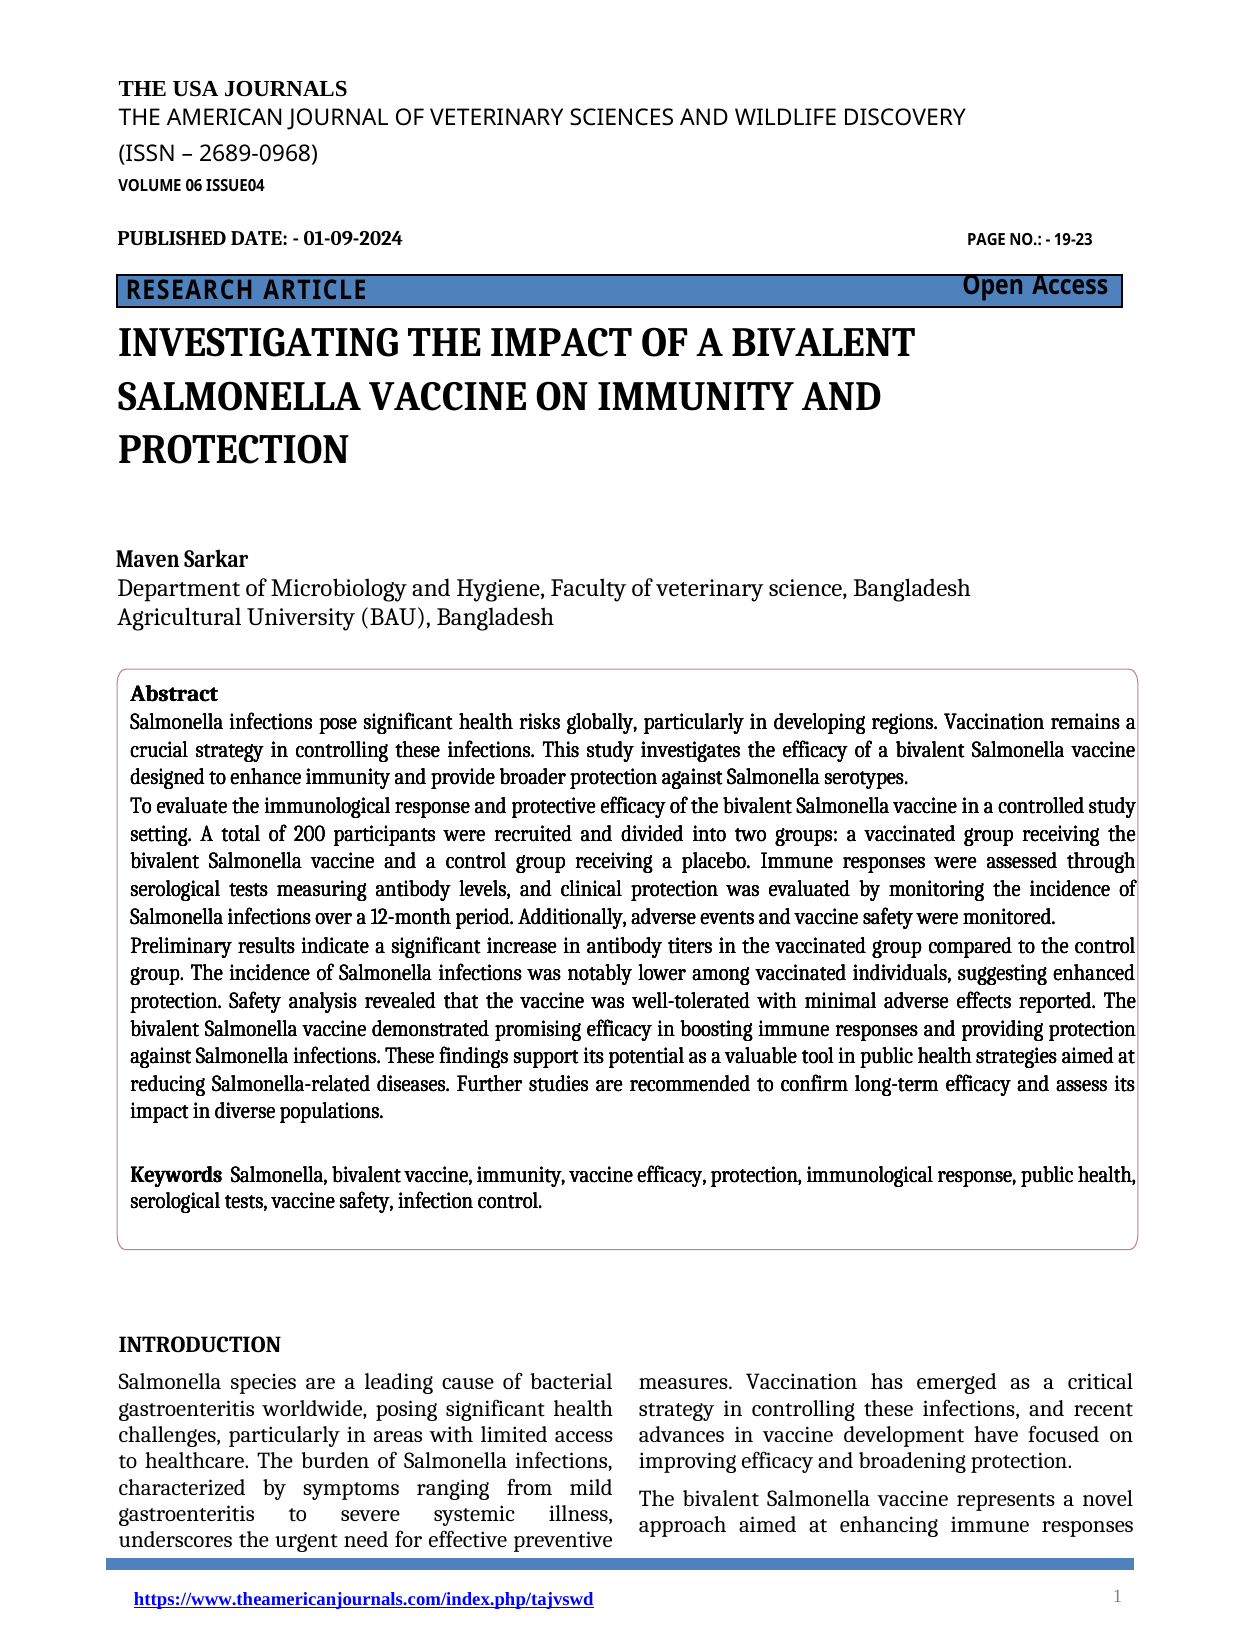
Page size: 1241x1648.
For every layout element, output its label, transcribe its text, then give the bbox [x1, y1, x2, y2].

subtitle Salmonella species are a leading cause of bacterial gastroenteritis worldwide, posing significant health challenges, particularly in areas with limited access to healthcare. The burden of Salmonella infections, characterized by symptoms ranging from mild gastroenteritis to severe systemic illness, underscores the urgent need for effective preventive measures. Vaccination has emerged as a critical strategy in controlling these infections, and recent advances in vaccine development have focused on improving efficacy and broadening protection. [639, 1369, 1134, 1474]
text INVESTIGATING THE IMPACT OF A BIVALENT SALMONELLA VACCINE ON IMMUNITY AND PROTECTION [118, 319, 927, 473]
text PUBLISHED DATE: - 01-09-2024 PAGE NO.: - 19-23 [117, 227, 1134, 251]
subtitle Salmonella species are a leading cause of bacterial gastroenteritis worldwide, posing significant health challenges, particularly in areas with limited access to healthcare. The burden of Salmonella infections, characterized by symptoms ranging from mild gastroenteritis to severe systemic illness, underscores the urgent need for effective preventive measures. Vaccination has emerged as a critical strategy in controlling these infections, and recent advances in vaccine development have focused on improving efficacy and broadening protection. [118, 1369, 613, 1554]
subtitle INTRODUCTION [118, 1332, 1134, 1358]
text Maven Sarkar [106, 545, 1134, 574]
text Agricultural University (BAU), Bangladesh [106, 603, 1134, 631]
text Department of Microbiology and Hygiene, Faculty of veterinary science, Bangladesh [106, 574, 1134, 603]
